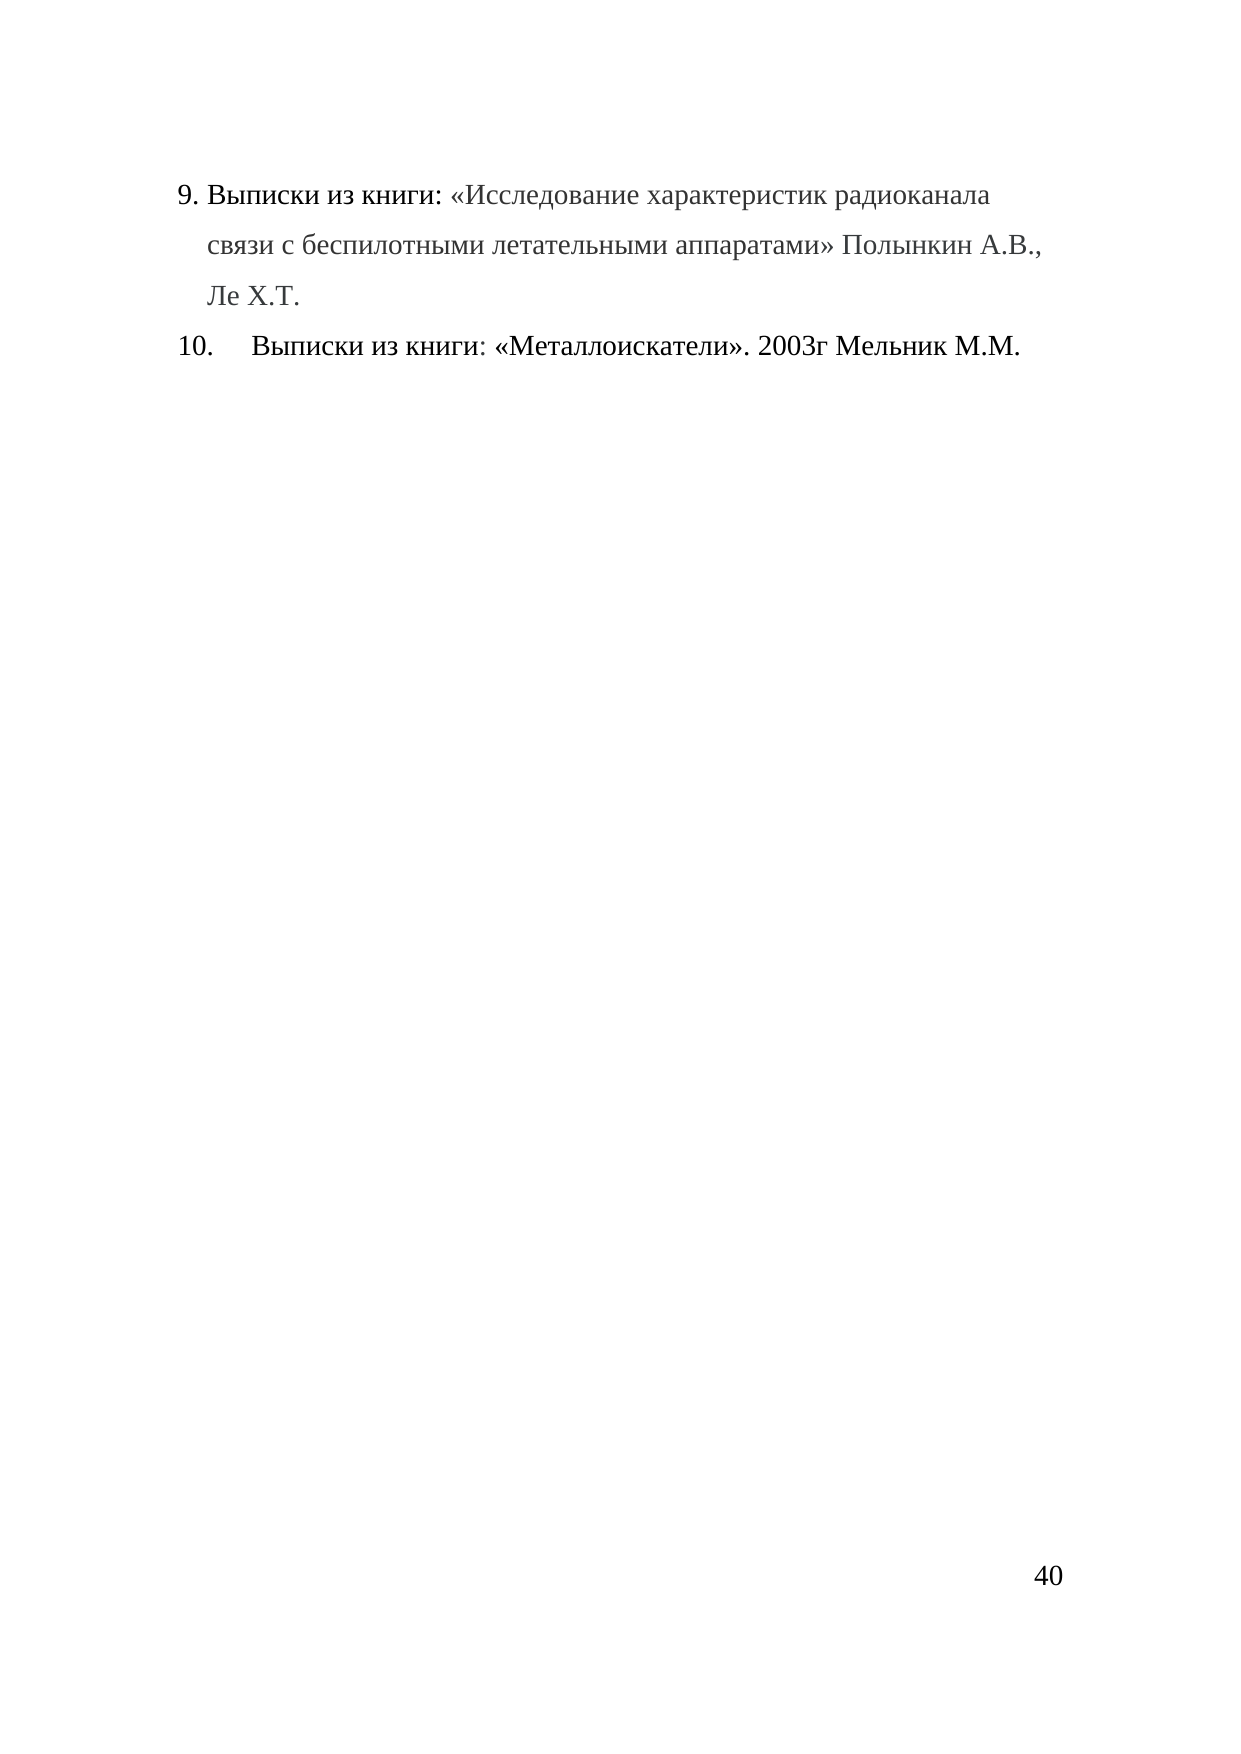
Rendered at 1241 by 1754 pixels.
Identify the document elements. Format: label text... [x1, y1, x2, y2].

list Выписки из книги: «Металлоискатели». 2003г Мельник М.М. [177, 328, 1063, 362]
list Выписки из книги: «Исследование характеристик радиоканала связи с беспилотными летательными аппаратами» Полынкин А.В., Ле Х.Т. [177, 177, 1063, 311]
